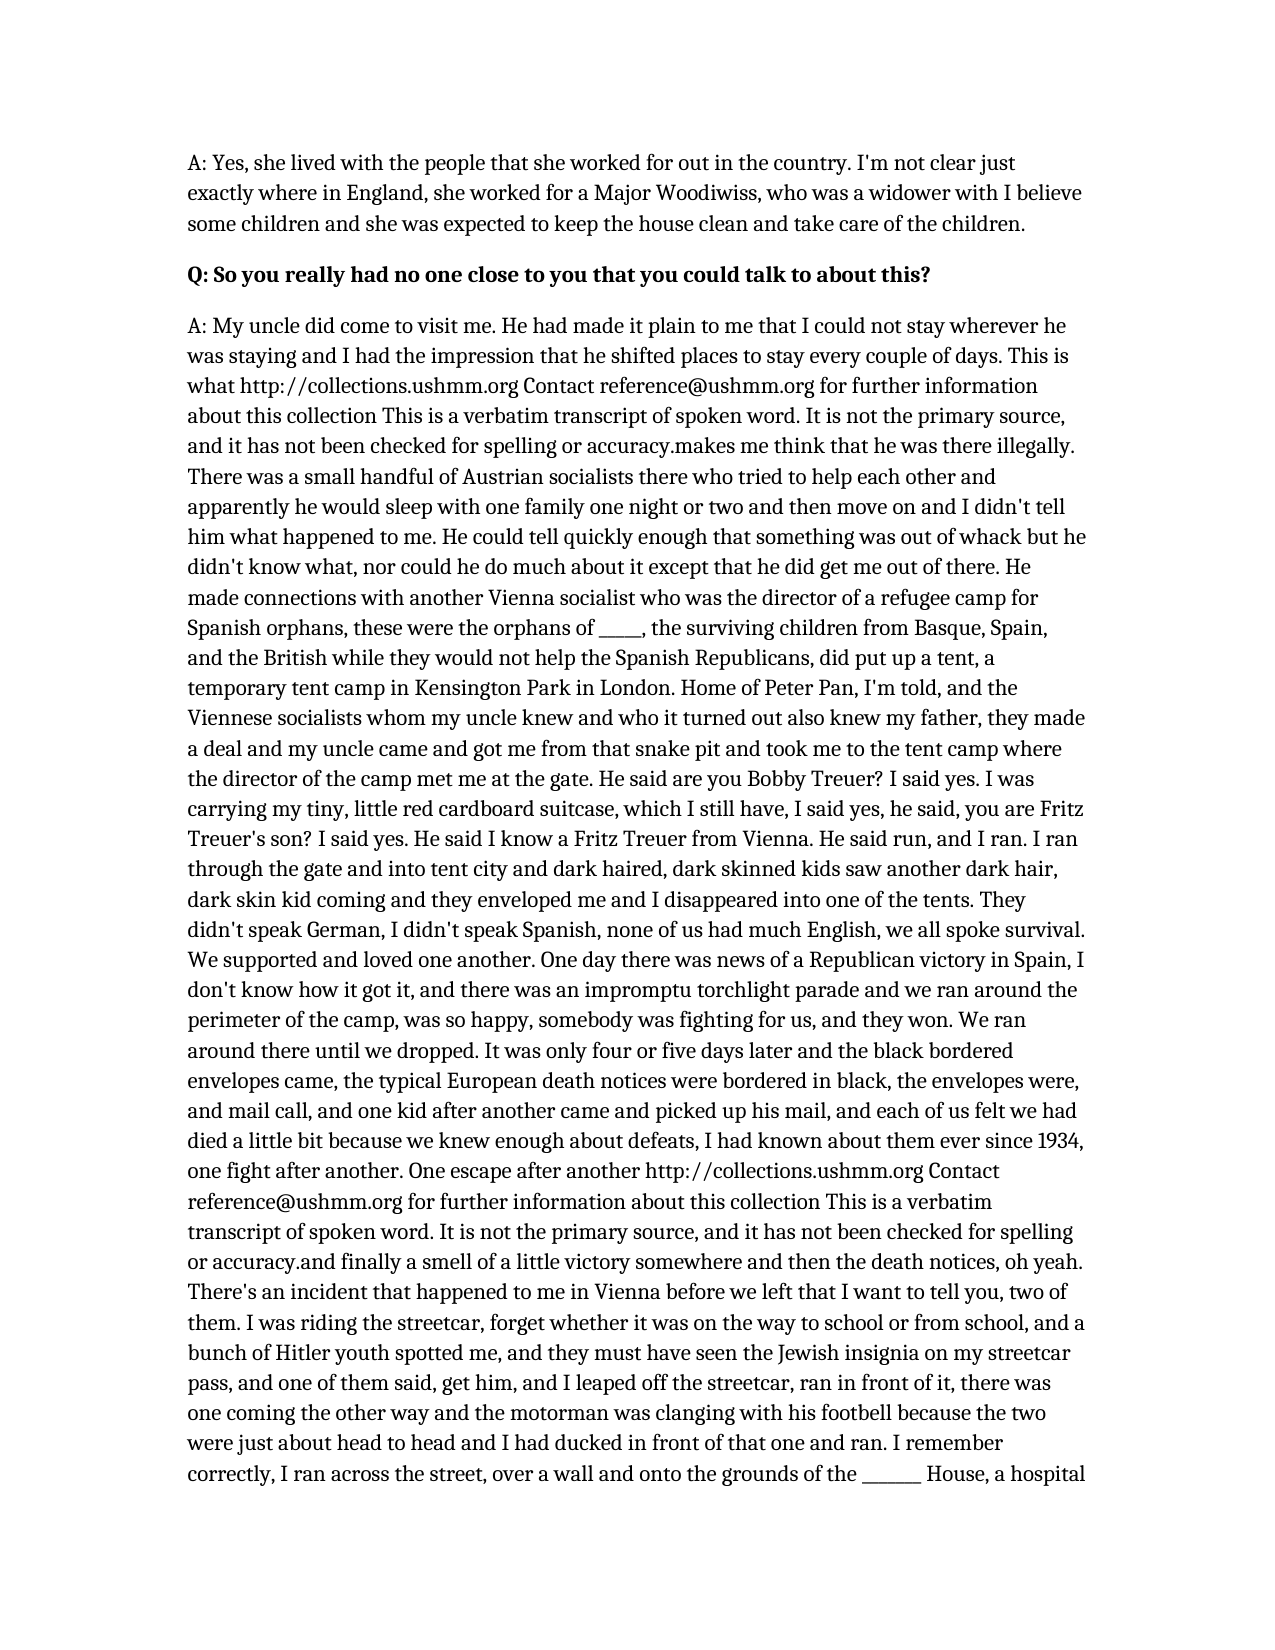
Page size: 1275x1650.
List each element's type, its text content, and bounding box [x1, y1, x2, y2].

text A: Yes, she lived with the people that she worked for out in the country. I'm not clear just exactly where in England, she worked for a Major Woodiwiss, who was a widower with I believe some children and she was expected to keep the house clean and take care of the children. [187, 150, 1087, 237]
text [187, 312, 1087, 1487]
text Q: So you really had no one close to you that you could talk to about this? [187, 261, 1087, 288]
